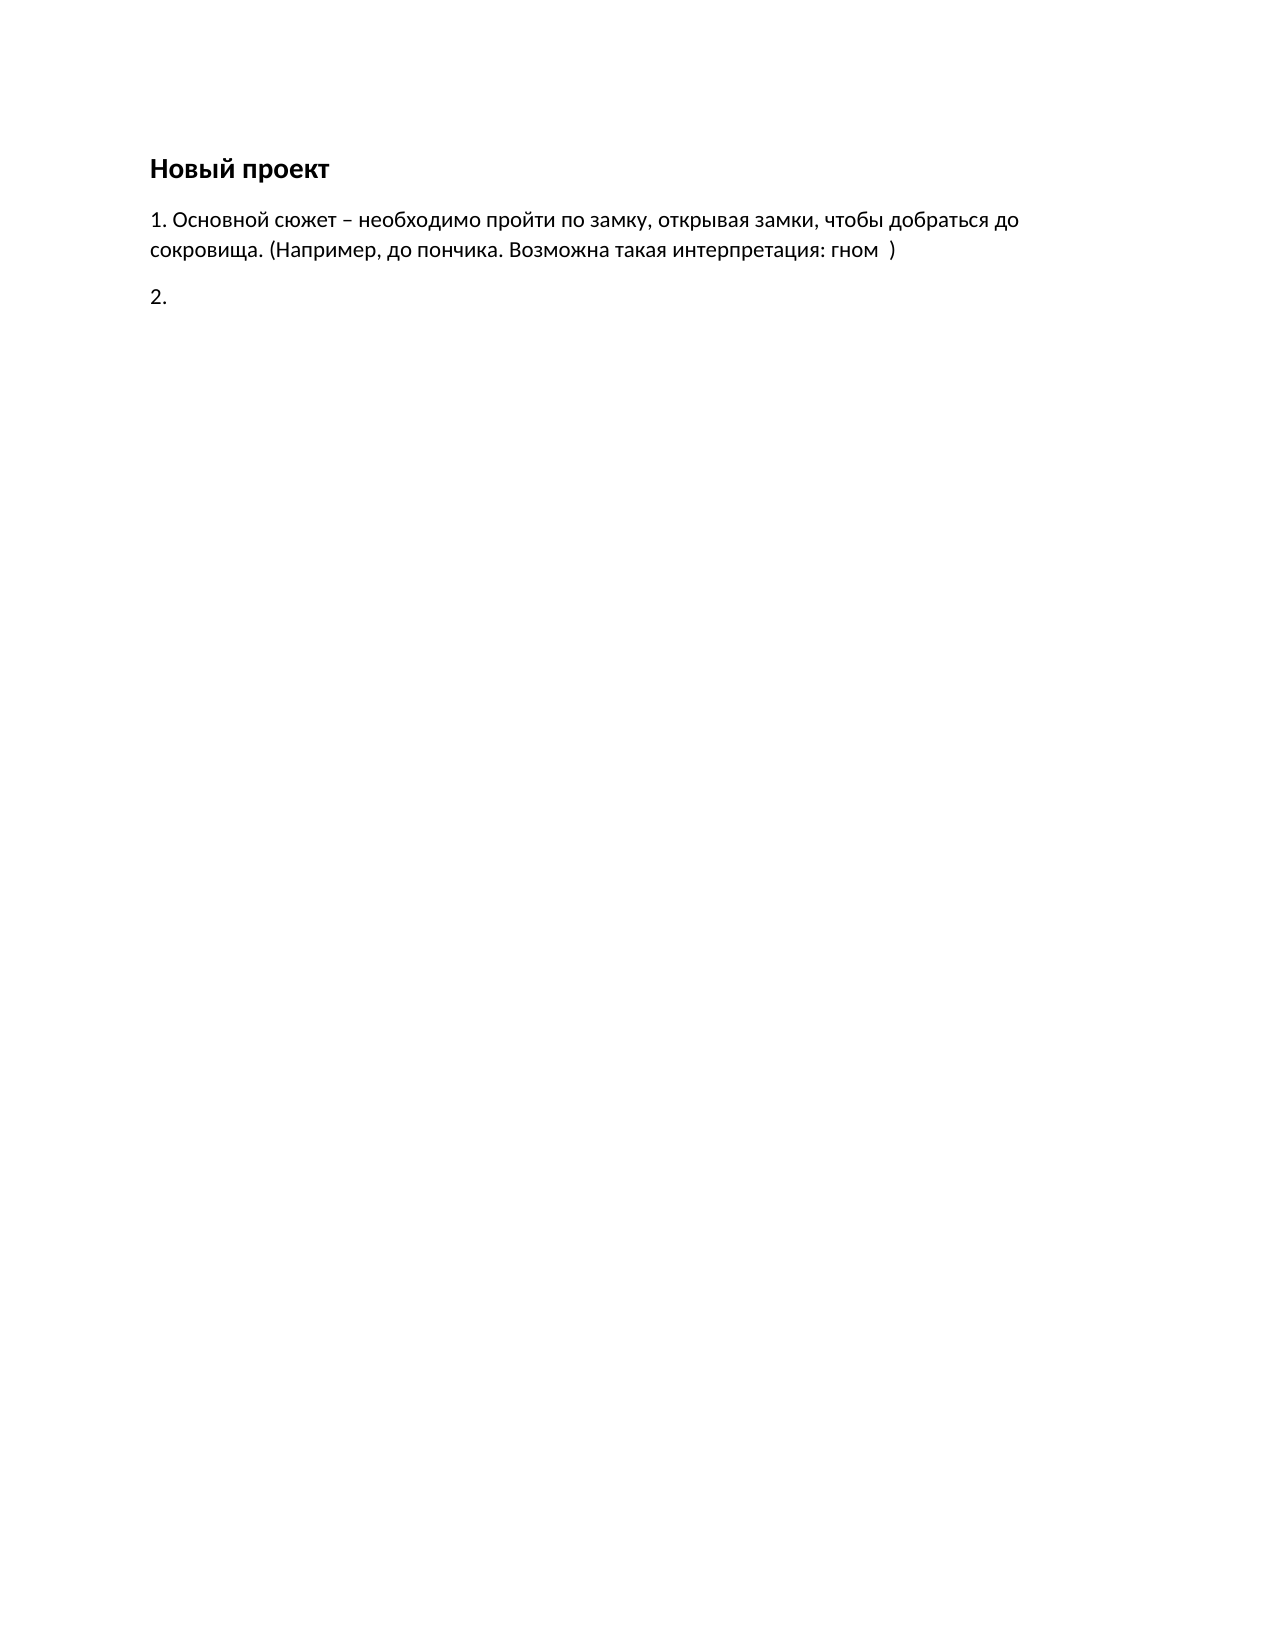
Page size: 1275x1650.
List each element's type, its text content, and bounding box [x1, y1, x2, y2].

text Новый проект [150, 150, 1125, 186]
text 1. Основной сюжет – необходимо пройти по замку, открывая замки, чтобы добраться до сокровища. (Например, до пончика. Возможна такая интерпретация: гном ) [150, 205, 1125, 263]
text 2. [150, 282, 1125, 310]
